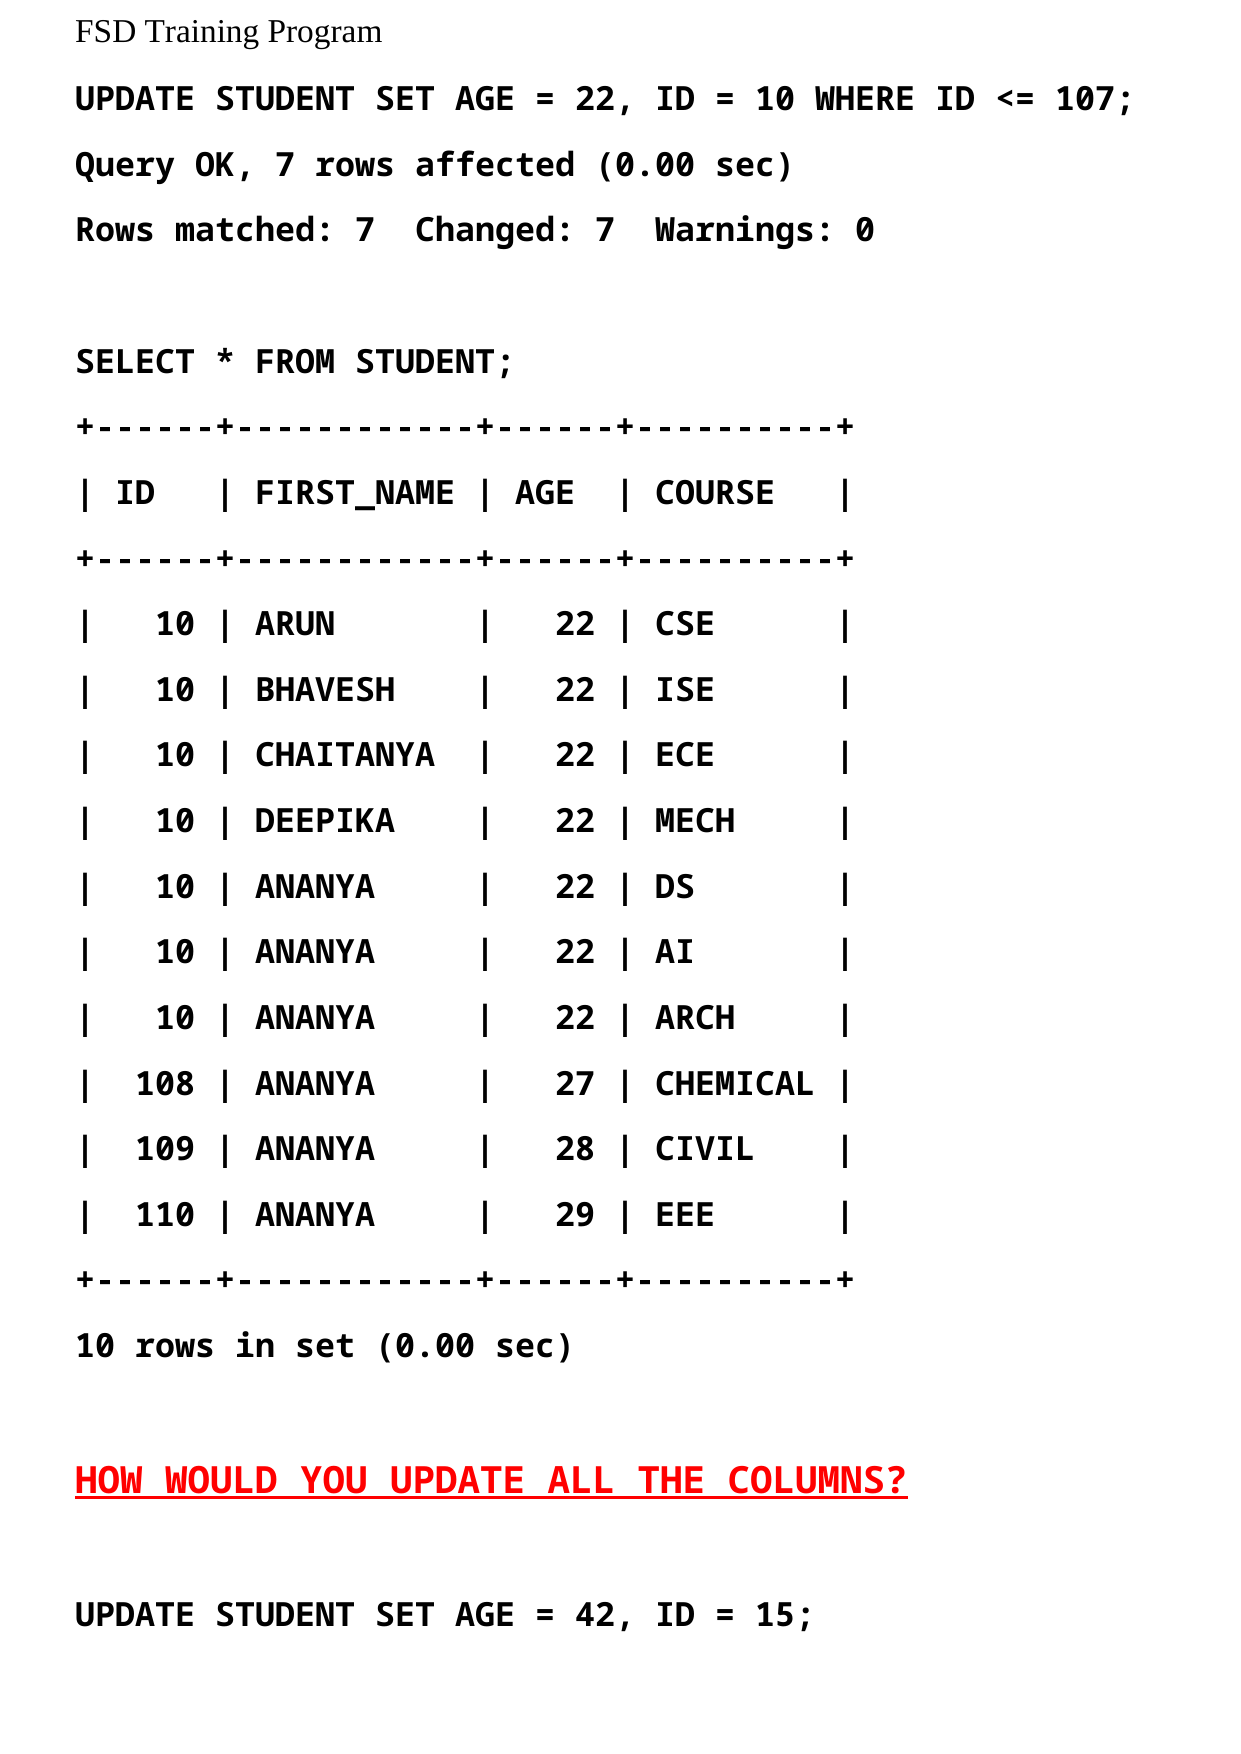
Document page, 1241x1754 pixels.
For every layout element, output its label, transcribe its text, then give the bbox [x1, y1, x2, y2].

text | 109 | ANANYA | 28 | CIVIL | [75, 1125, 1165, 1170]
text | 10 | ANANYA | 22 | ARCH | [75, 994, 1165, 1039]
text | 110 | ANANYA | 29 | EEE | [75, 1191, 1165, 1236]
text | 10 | ARUN | 22 | CSE | [75, 600, 1165, 645]
text +------+------------+------+----------+ [75, 1256, 1165, 1302]
text HOW WOULD YOU UPDATE ALL THE COLUMNS? [75, 1453, 1165, 1504]
text Query OK, 7 rows affected (0.00 sec) [75, 141, 1165, 186]
text | 108 | ANANYA | 27 | CHEMICAL | [75, 1059, 1165, 1105]
text | 10 | ANANYA | 22 | AI | [75, 928, 1165, 973]
text UPDATE STUDENT SET AGE = 42, ID = 15; [75, 1591, 1165, 1636]
text 10 rows in set (0.00 sec) [75, 1322, 1165, 1367]
text | 10 | BHAVESH | 22 | ISE | [75, 666, 1165, 711]
text | 10 | CHAITANYA | 22 | ECE | [75, 731, 1165, 777]
text +------+------------+------+----------+ [75, 534, 1165, 580]
text | 10 | ANANYA | 22 | DS | [75, 862, 1165, 908]
text SELECT * FROM STUDENT; [75, 337, 1165, 383]
text Rows matched: 7 Changed: 7 Warnings: 0 [75, 206, 1165, 252]
text UPDATE STUDENT SET AGE = 22, ID = 10 WHERE ID <= 107; [75, 75, 1165, 120]
text | 10 | DEEPIKA | 22 | MECH | [75, 797, 1165, 842]
text +------+------------+------+----------+ [75, 403, 1165, 448]
text | ID | FIRST_NAME | AGE | COURSE | [75, 469, 1165, 514]
